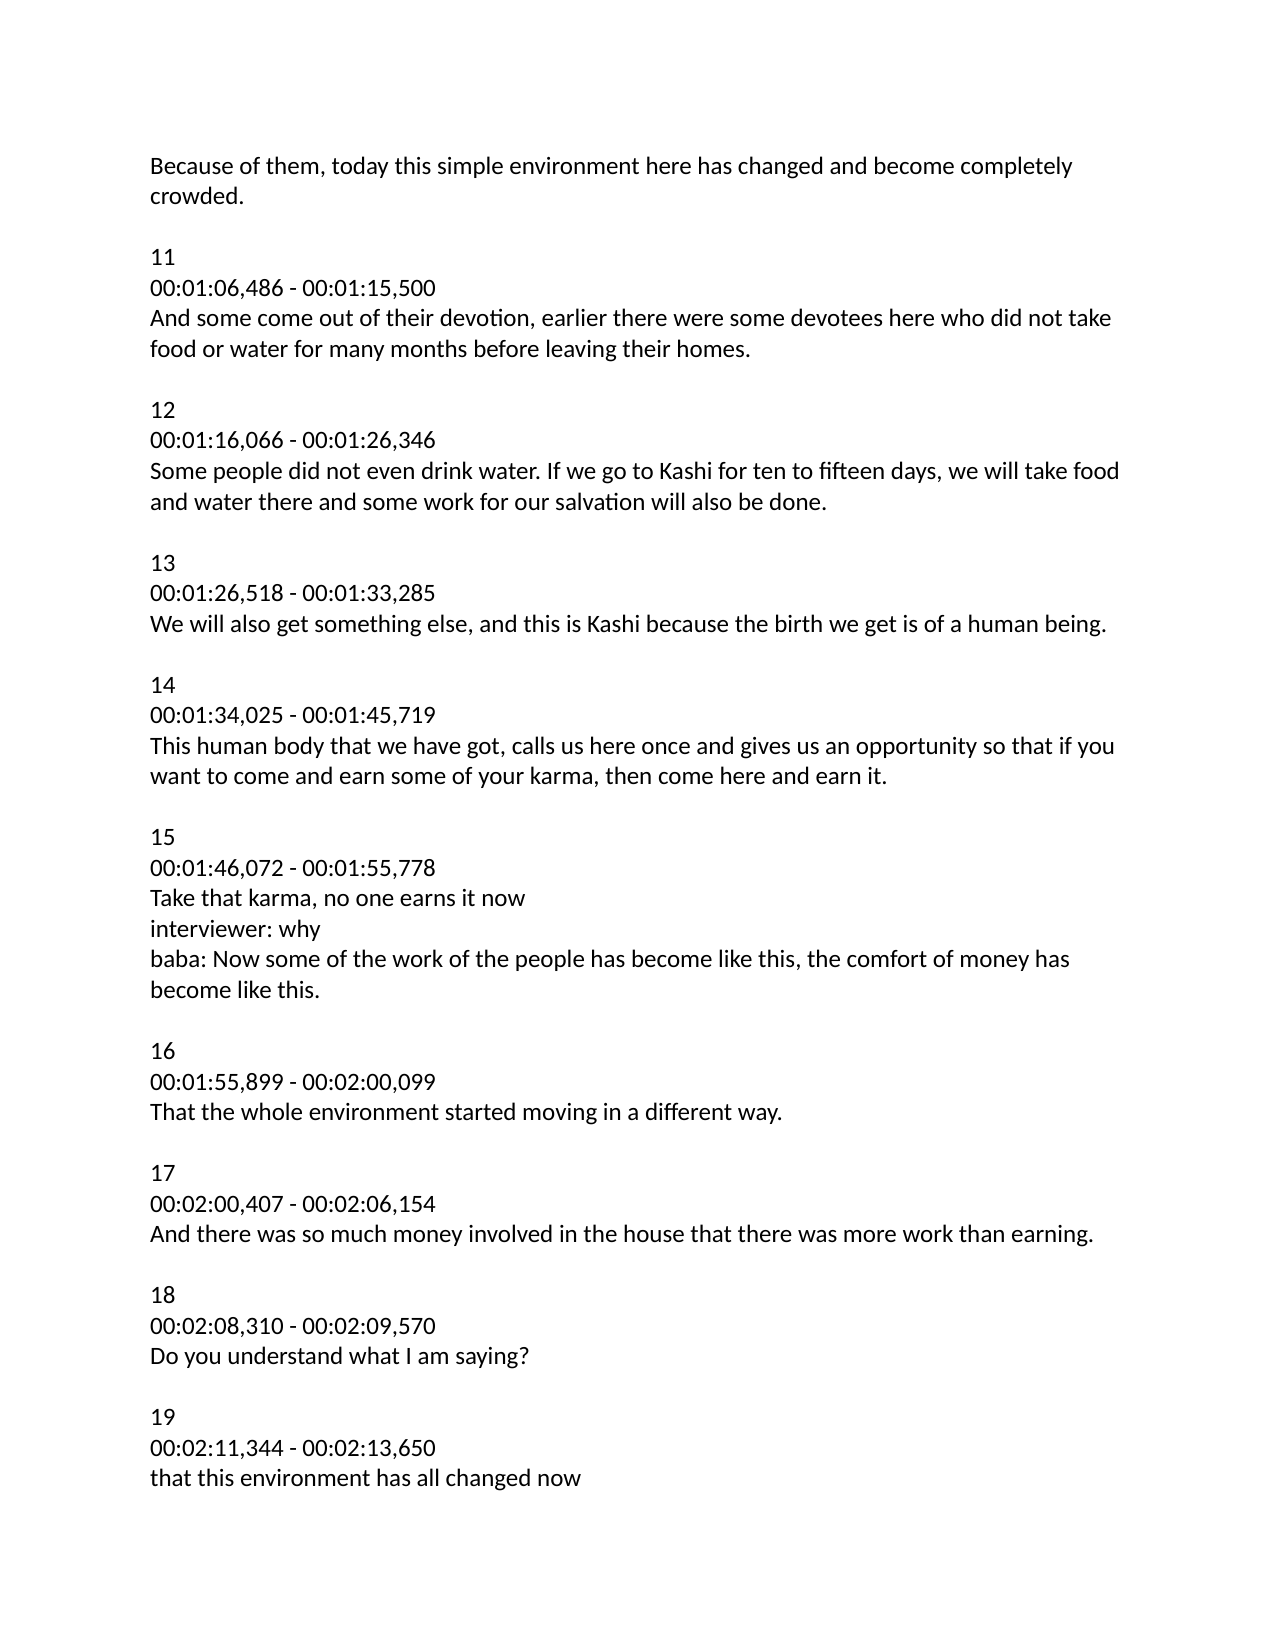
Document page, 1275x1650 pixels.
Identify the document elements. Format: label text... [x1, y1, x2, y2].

text 15 [150, 821, 1125, 852]
text 19 [150, 1401, 1125, 1432]
text interviewer: why [150, 913, 1125, 943]
text 00:01:46,072 - 00:01:55,778 [150, 852, 1125, 882]
text Because of them, today this simple environment here has changed and become completely crowded. [150, 150, 1125, 211]
text 16 [150, 1035, 1125, 1066]
text 00:02:08,310 - 00:02:09,570 [150, 1310, 1125, 1340]
text Take that karma, no one earns it now [150, 882, 1125, 913]
text We will also get something else, and this is Kashi because the birth we get is of a human being. [150, 608, 1125, 638]
text 00:01:06,486 - 00:01:15,500 [150, 272, 1125, 303]
text And there was so much money involved in the house that there was more work than earning. [150, 1218, 1125, 1249]
text that this environment has all changed now [150, 1462, 1125, 1493]
text 17 [150, 1157, 1125, 1188]
text baba: Now some of the work of the people has become like this, the comfort of money has become like this. [150, 943, 1125, 1004]
text Some people did not even drink water. If we go to Kashi for ten to fifteen days, we will take food and water there and some work for our salvation will also be done. [150, 455, 1125, 516]
text 12 [150, 394, 1125, 425]
text 14 [150, 669, 1125, 699]
text 18 [150, 1279, 1125, 1310]
text Do you understand what I am saying? [150, 1340, 1125, 1371]
text 00:02:11,344 - 00:02:13,650 [150, 1432, 1125, 1462]
text 11 [150, 242, 1125, 272]
text And some come out of their devotion, earlier there were some devotees here who did not take food or water for many months before leaving their homes. [150, 303, 1125, 364]
text 00:01:16,066 - 00:01:26,346 [150, 425, 1125, 455]
text 00:01:55,899 - 00:02:00,099 [150, 1066, 1125, 1096]
text 13 [150, 547, 1125, 577]
text 00:02:00,407 - 00:02:06,154 [150, 1188, 1125, 1218]
text 00:01:26,518 - 00:01:33,285 [150, 577, 1125, 608]
text This human body that we have got, calls us here once and gives us an opportunity so that if you want to come and earn some of your karma, then come here and earn it. [150, 730, 1125, 791]
text That the whole environment started moving in a different way. [150, 1096, 1125, 1127]
text 00:01:34,025 - 00:01:45,719 [150, 699, 1125, 730]
